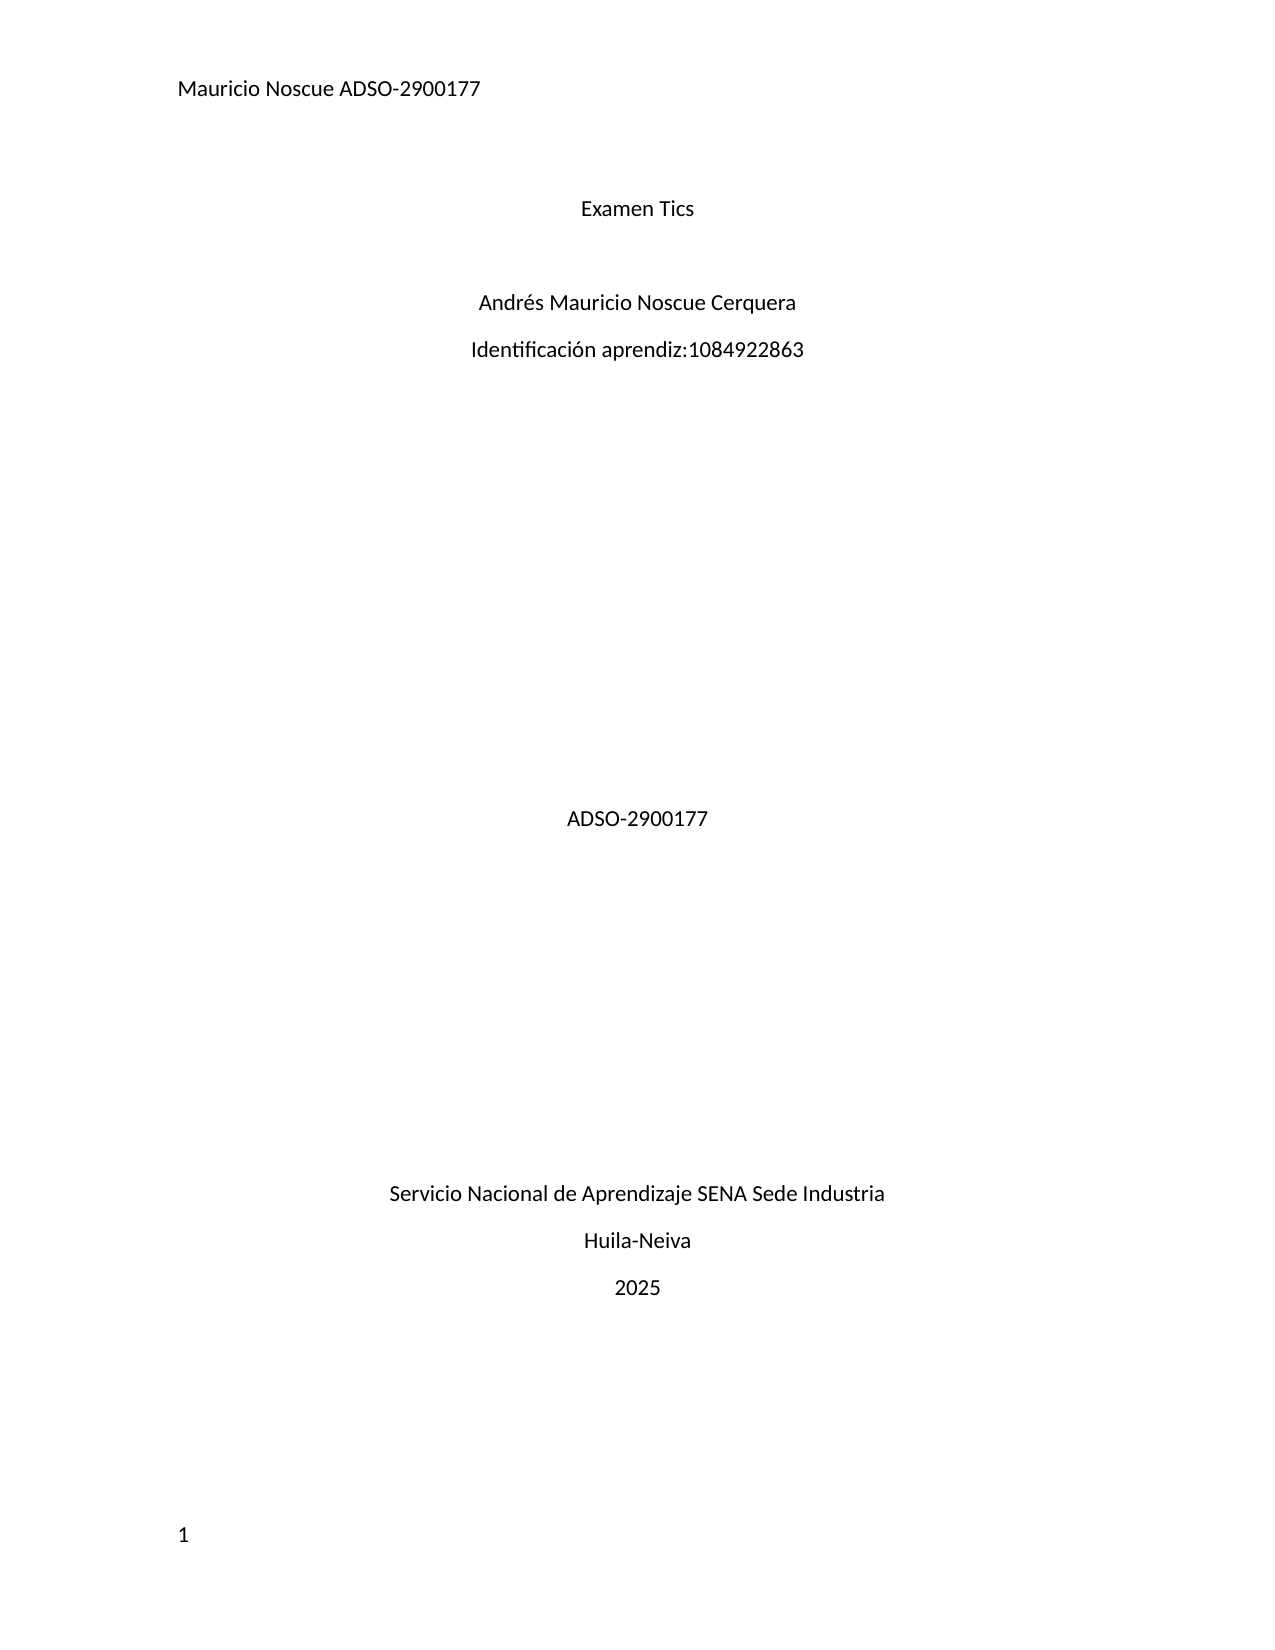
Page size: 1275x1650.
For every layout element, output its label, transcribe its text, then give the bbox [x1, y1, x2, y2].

text Examen Tics [177, 194, 1098, 222]
text Identificación aprendiz:1084922863 [177, 335, 1098, 363]
text Andrés Mauricio Noscue Cerquera [177, 288, 1098, 316]
text ADSO-2900177 [177, 804, 1098, 832]
text Huila-Neiva [177, 1226, 1098, 1254]
text Servicio Nacional de Aprendizaje SENA Sede Industria [177, 1179, 1098, 1207]
text 2025 [177, 1273, 1098, 1301]
